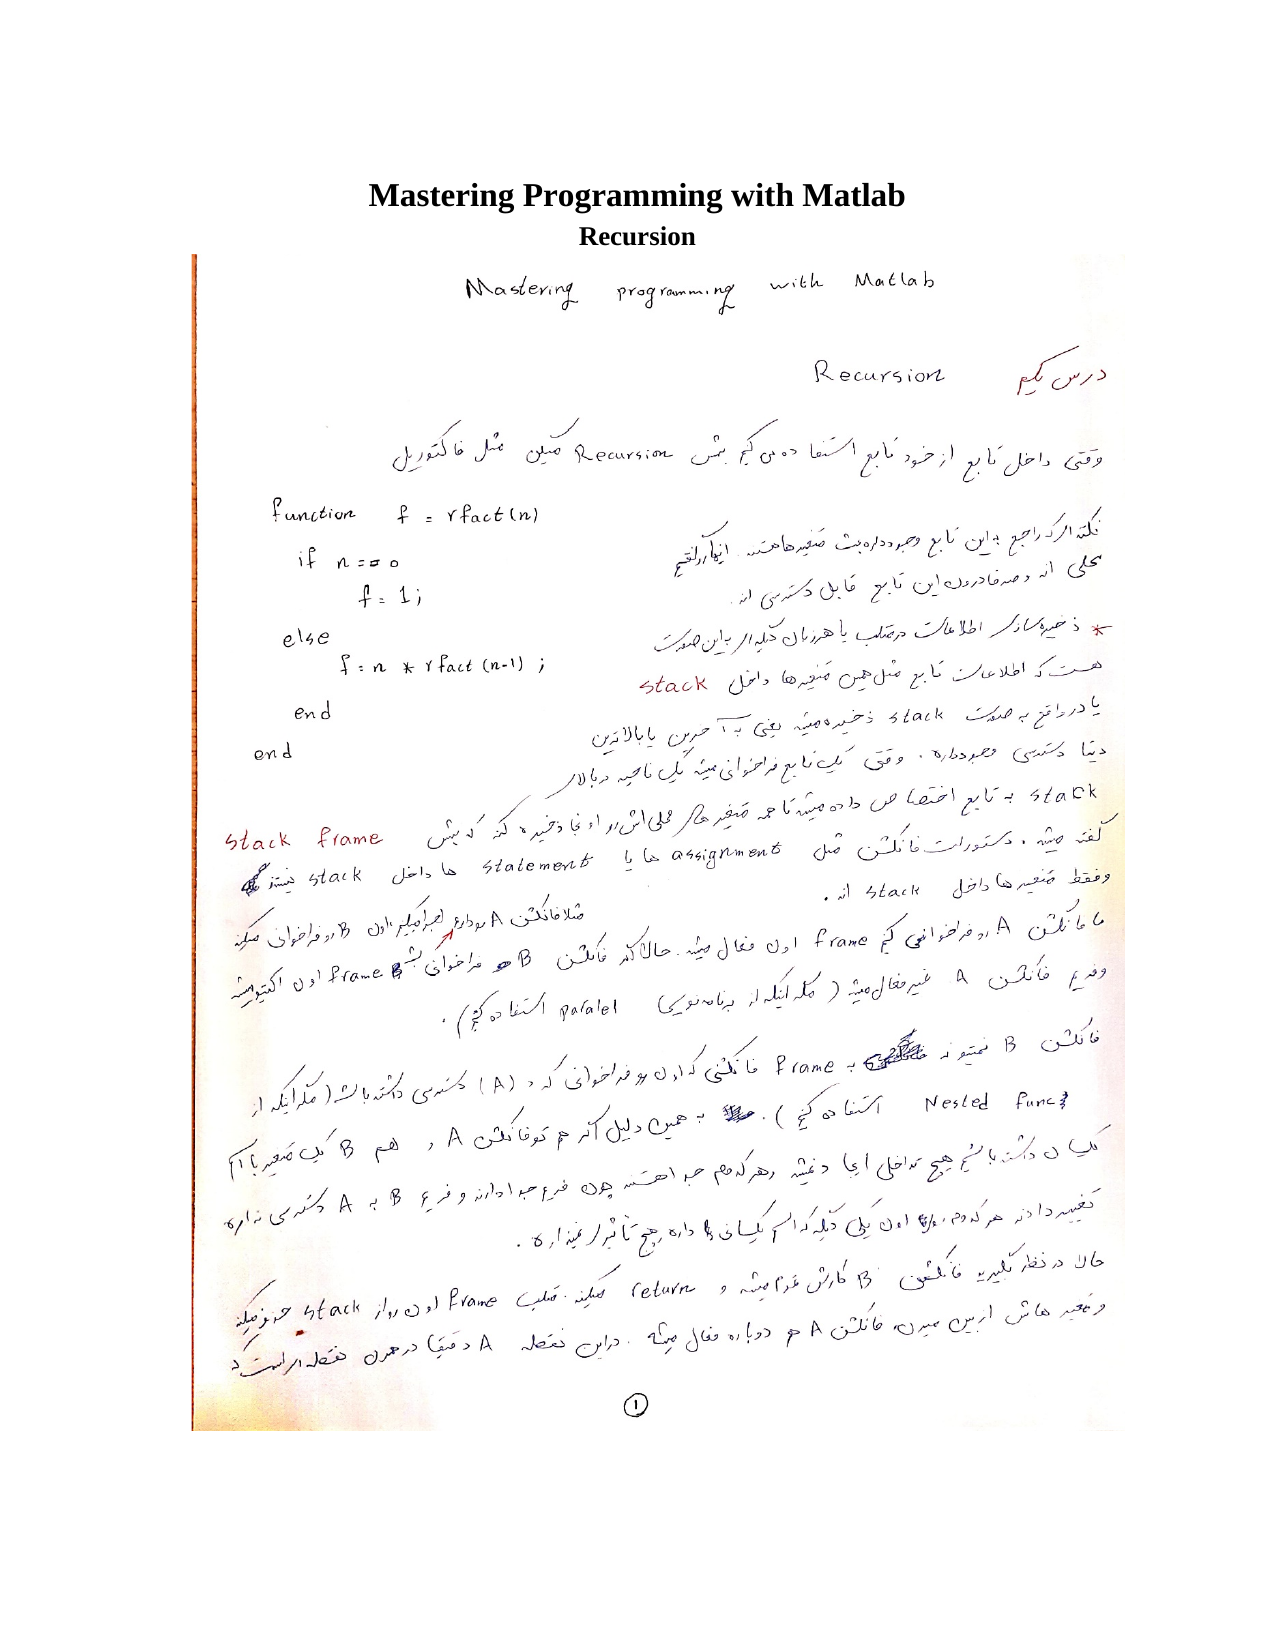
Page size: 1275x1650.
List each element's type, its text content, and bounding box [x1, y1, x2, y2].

picture [191, 254, 1125, 1431]
subtitle Mastering Programming with Matlab [150, 175, 1125, 213]
subtitle Recursion [150, 221, 1125, 252]
